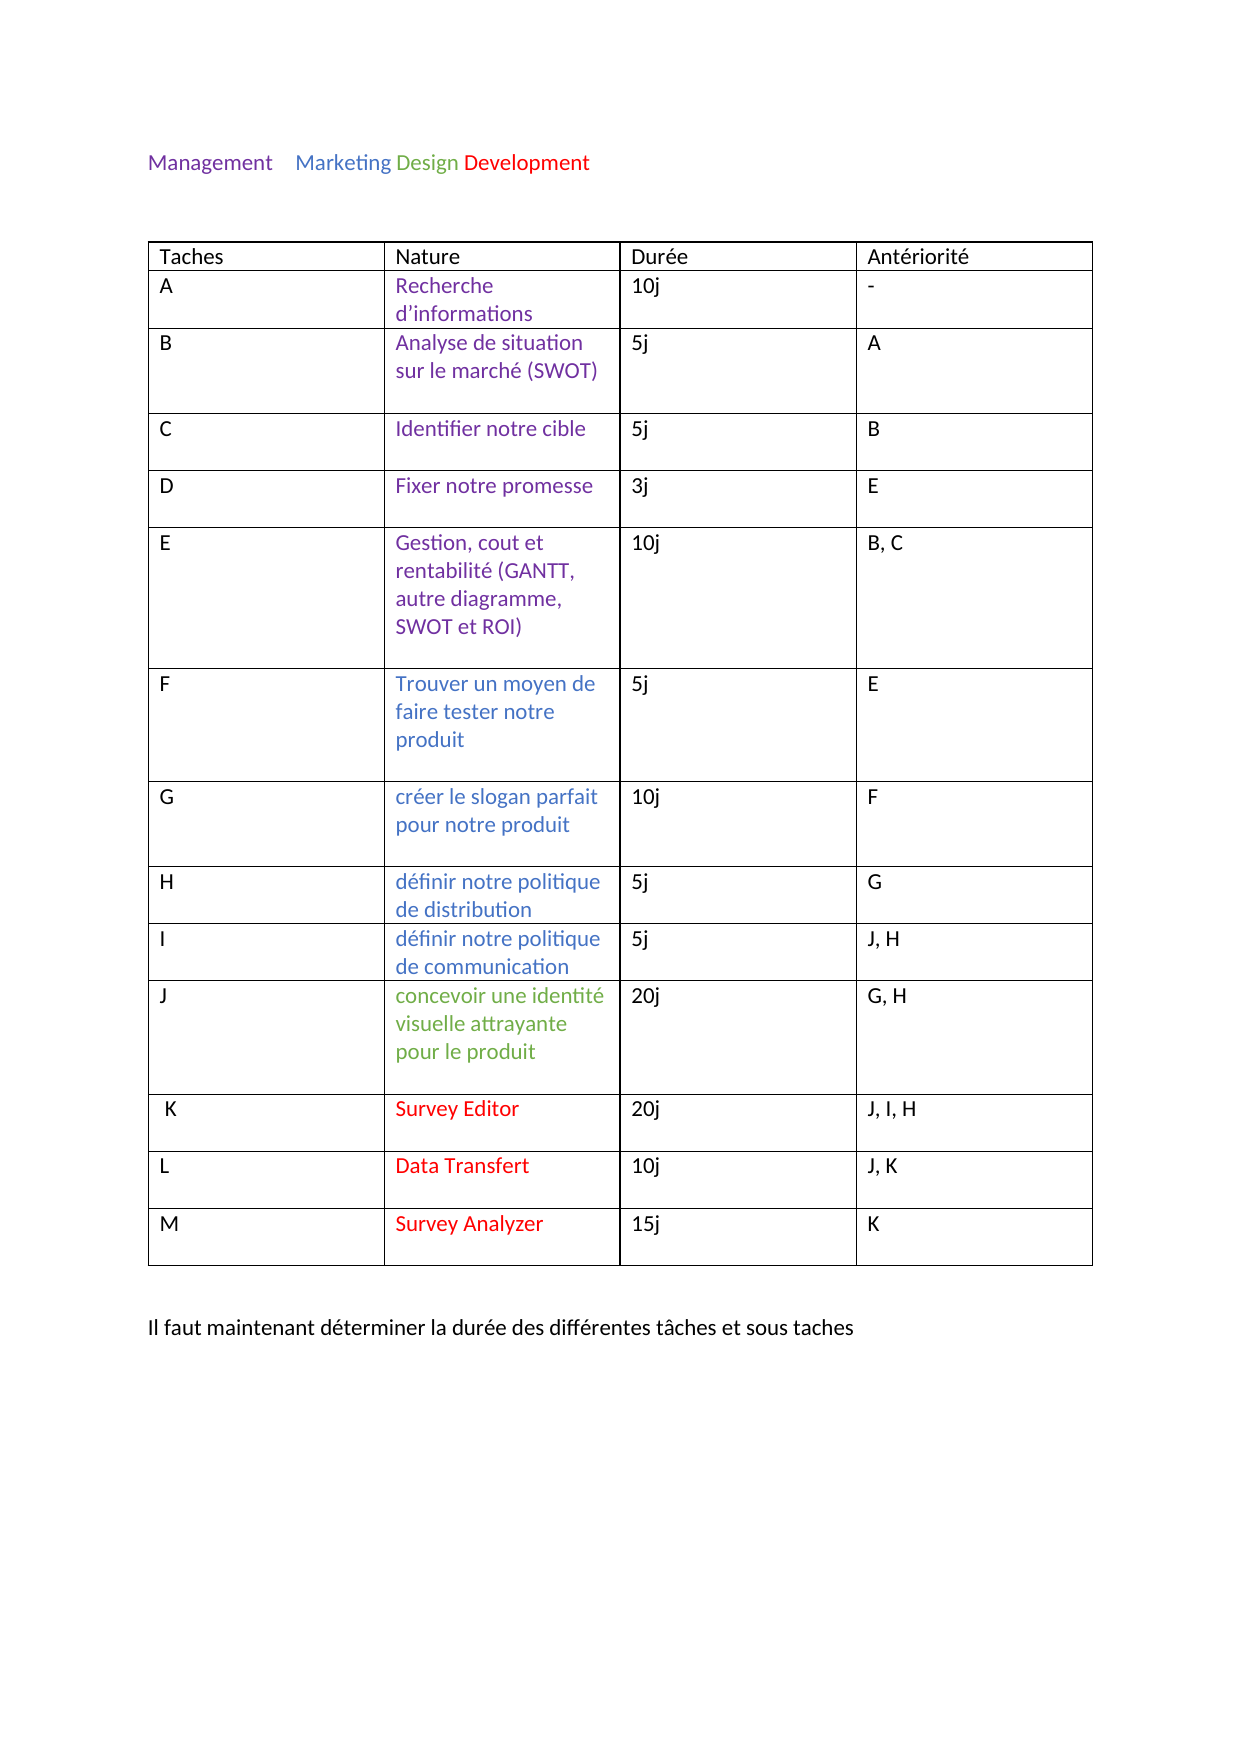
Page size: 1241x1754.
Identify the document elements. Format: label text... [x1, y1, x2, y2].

table_header Taches [149, 243, 384, 270]
table_cell M [149, 1209, 384, 1265]
table_cell L [149, 1152, 384, 1208]
text Management Marketing Design Development [148, 148, 1093, 176]
table_header Antériorité [857, 243, 1092, 270]
table_cell F [149, 669, 384, 781]
table_cell Recherche d’informations [385, 271, 619, 327]
table_cell 10j [621, 528, 856, 668]
table_cell définir notre politique de distribution [385, 867, 619, 923]
table_cell 10j [621, 271, 856, 327]
table_cell 5j [621, 669, 856, 781]
table_cell B [149, 329, 384, 413]
table_cell 20j [621, 1095, 856, 1151]
table_cell concevoir une identité visuelle attrayante pour le produit [385, 981, 619, 1093]
table_cell 10j [621, 1152, 856, 1208]
text Il faut maintenant déterminer la durée des différentes tâches et sous taches [148, 1313, 1093, 1341]
table_cell A [857, 329, 1092, 413]
table_cell B [857, 414, 1092, 470]
table_cell 5j [621, 924, 856, 980]
table_cell 10j [621, 782, 856, 866]
table_cell Identifier notre cible [385, 414, 619, 470]
table_cell créer le slogan parfait pour notre produit [385, 782, 619, 866]
table_cell J, H [857, 924, 1092, 980]
table_header Durée [621, 243, 856, 270]
table_cell C [149, 414, 384, 470]
table_cell G, H [857, 981, 1092, 1093]
table_cell K [857, 1209, 1092, 1265]
table_cell 20j [621, 981, 856, 1093]
table_cell Gestion, cout et rentabilité (GANTT, autre diagramme, SWOT et ROI) [385, 528, 619, 668]
table_cell B, C [857, 528, 1092, 668]
table_cell définir notre politique de communication [385, 924, 619, 980]
table_cell - [857, 271, 1092, 327]
table_cell A [149, 271, 384, 327]
table_cell J, K [857, 1152, 1092, 1208]
table_cell E [149, 528, 384, 668]
table_cell 15j [621, 1209, 856, 1265]
table_cell J, I, H [857, 1095, 1092, 1151]
table_cell Survey Editor [385, 1095, 619, 1151]
table_cell F [857, 782, 1092, 866]
table_cell E [857, 471, 1092, 527]
table_header Nature [385, 243, 619, 270]
table_cell Trouver un moyen de faire tester notre produit [385, 669, 619, 781]
table_cell Fixer notre promesse [385, 471, 619, 527]
table_cell 5j [621, 329, 856, 413]
table_cell I [149, 924, 384, 980]
table_cell D [149, 471, 384, 527]
table_cell H [149, 867, 384, 923]
table_cell G [149, 782, 384, 866]
table_cell E [857, 669, 1092, 781]
table_cell K [149, 1095, 384, 1151]
table_cell J [149, 981, 384, 1093]
table_cell Survey Analyzer [385, 1209, 619, 1265]
table_cell Data Transfert [385, 1152, 619, 1208]
table_cell 5j [621, 867, 856, 923]
table_cell 3j [621, 471, 856, 527]
table_cell Analyse de situation sur le marché (SWOT) [385, 329, 619, 413]
table_cell 5j [621, 414, 856, 470]
table_cell G [857, 867, 1092, 923]
